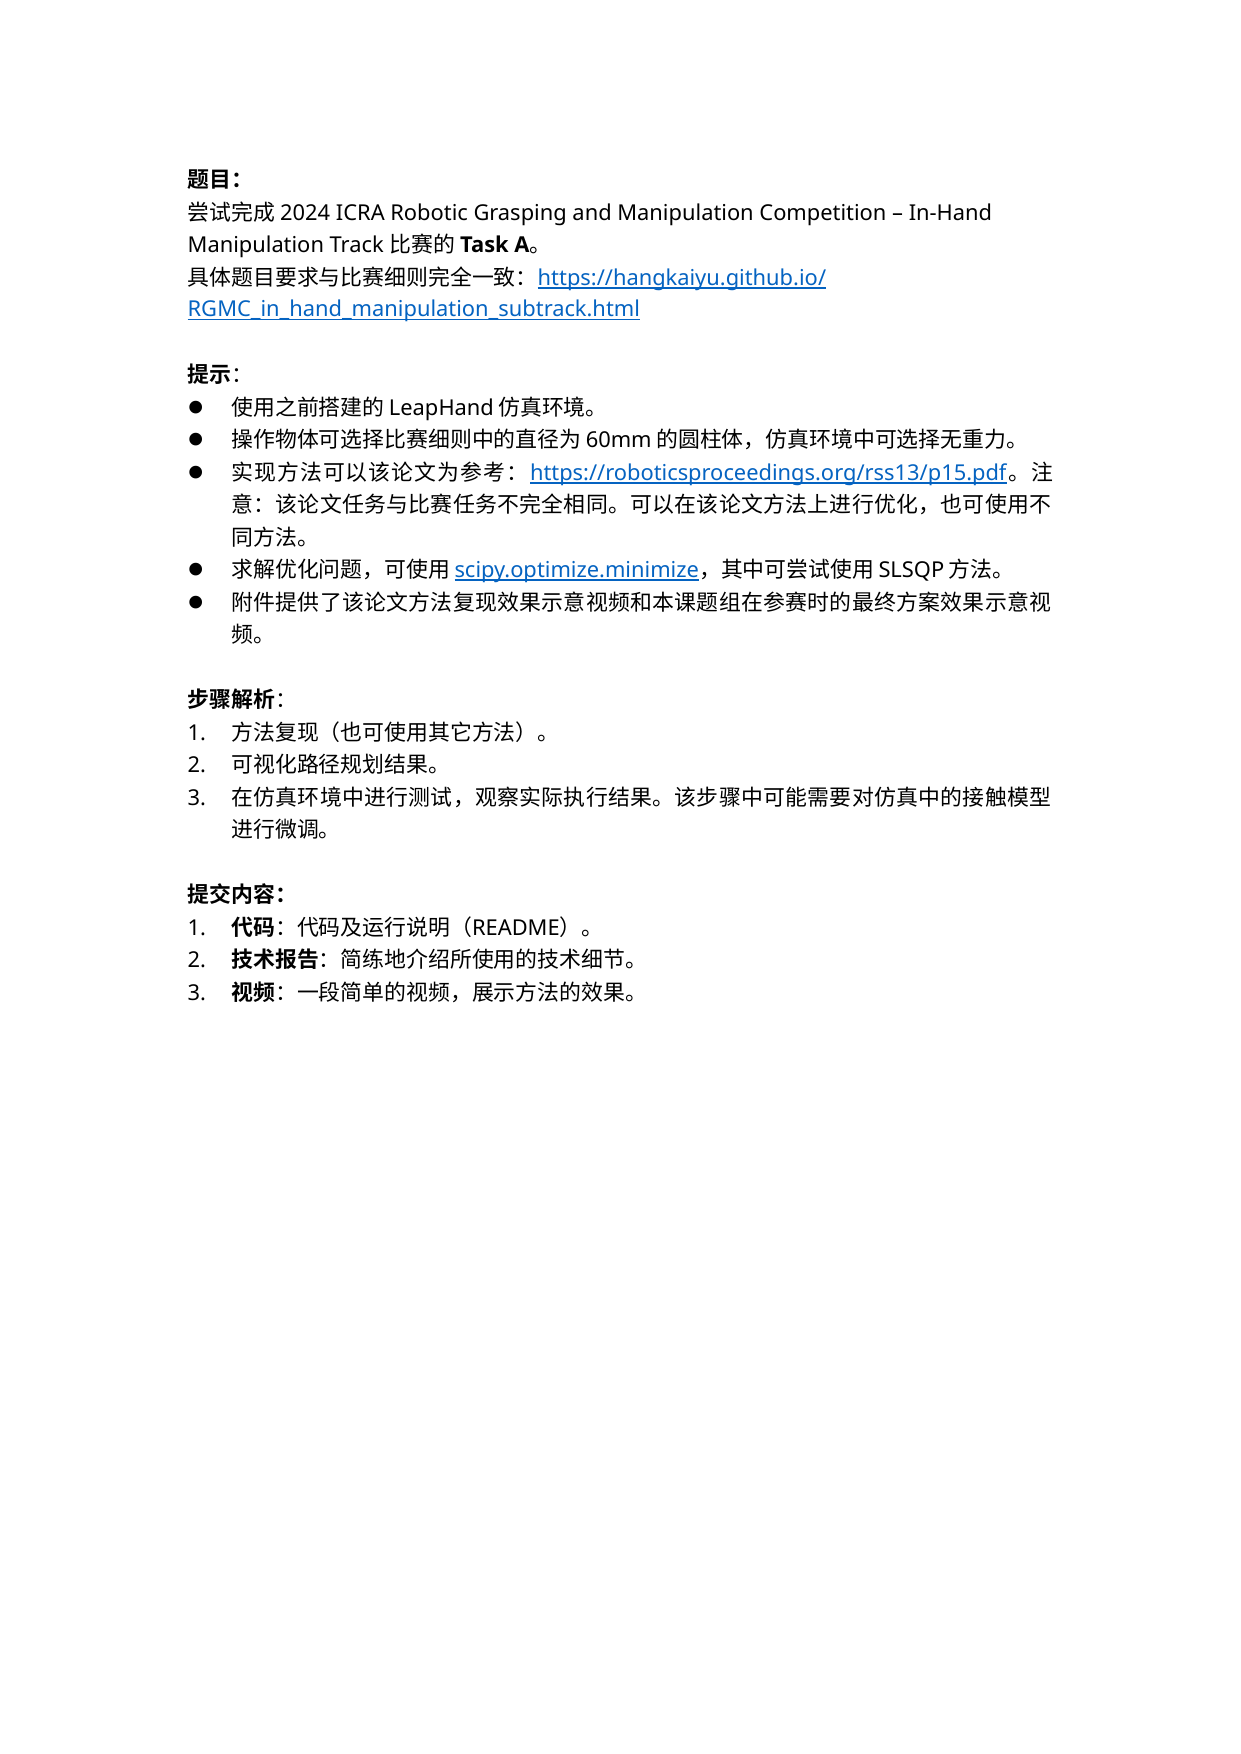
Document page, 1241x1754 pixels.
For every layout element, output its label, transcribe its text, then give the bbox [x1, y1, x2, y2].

text 尝试完成 2024 ICRA Robotic Grasping and Manipulation Competition – In-Hand Manipulation Track 比赛的 Task A。 [187, 194, 1053, 259]
text 步骤解析： [187, 682, 1053, 714]
list 使用之前搭建的LeapHand仿真环境。 [187, 389, 1053, 422]
text 提交内容： [187, 877, 1053, 909]
list 实现方法可以该论文为参考：https://roboticsproceedings.org/rss13/p15.pdf。注意：该论文任务与比赛任务不完全相同。可以在该论文方法上进行优化，也可使用不同方法。 [187, 454, 1053, 552]
list 在仿真环境中进行测试，观察实际执行结果。该步骤中可能需要对仿真中的接触模型进行微调。 [187, 779, 1053, 844]
list 求解优化问题，可使用scipy.optimize.minimize，其中可尝试使用SLSQP方法。 [187, 552, 1053, 584]
list 技术报告：简练地介绍所使用的技术细节。 [187, 942, 1053, 974]
list 附件提供了该论文方法复现效果示意视频和本课题组在参赛时的最终方案效果示意视频。 [187, 584, 1053, 649]
list 操作物体可选择比赛细则中的直径为60mm的圆柱体，仿真环境中可选择无重力。 [187, 422, 1053, 454]
list 可视化路径规划结果。 [187, 747, 1053, 779]
text 提示： [187, 357, 1053, 389]
text 题目： [187, 162, 1053, 194]
list 代码：代码及运行说明（README）。 [187, 909, 1053, 942]
list 视频：一段简单的视频，展示方法的效果。 [187, 974, 1053, 1007]
list 方法复现（也可使用其它方法）。 [187, 714, 1053, 747]
text 具体题目要求与比赛细则完全一致：https://hangkaiyu.github.io/RGMC_in_hand_manipulation_subtrack.html [187, 259, 1053, 324]
